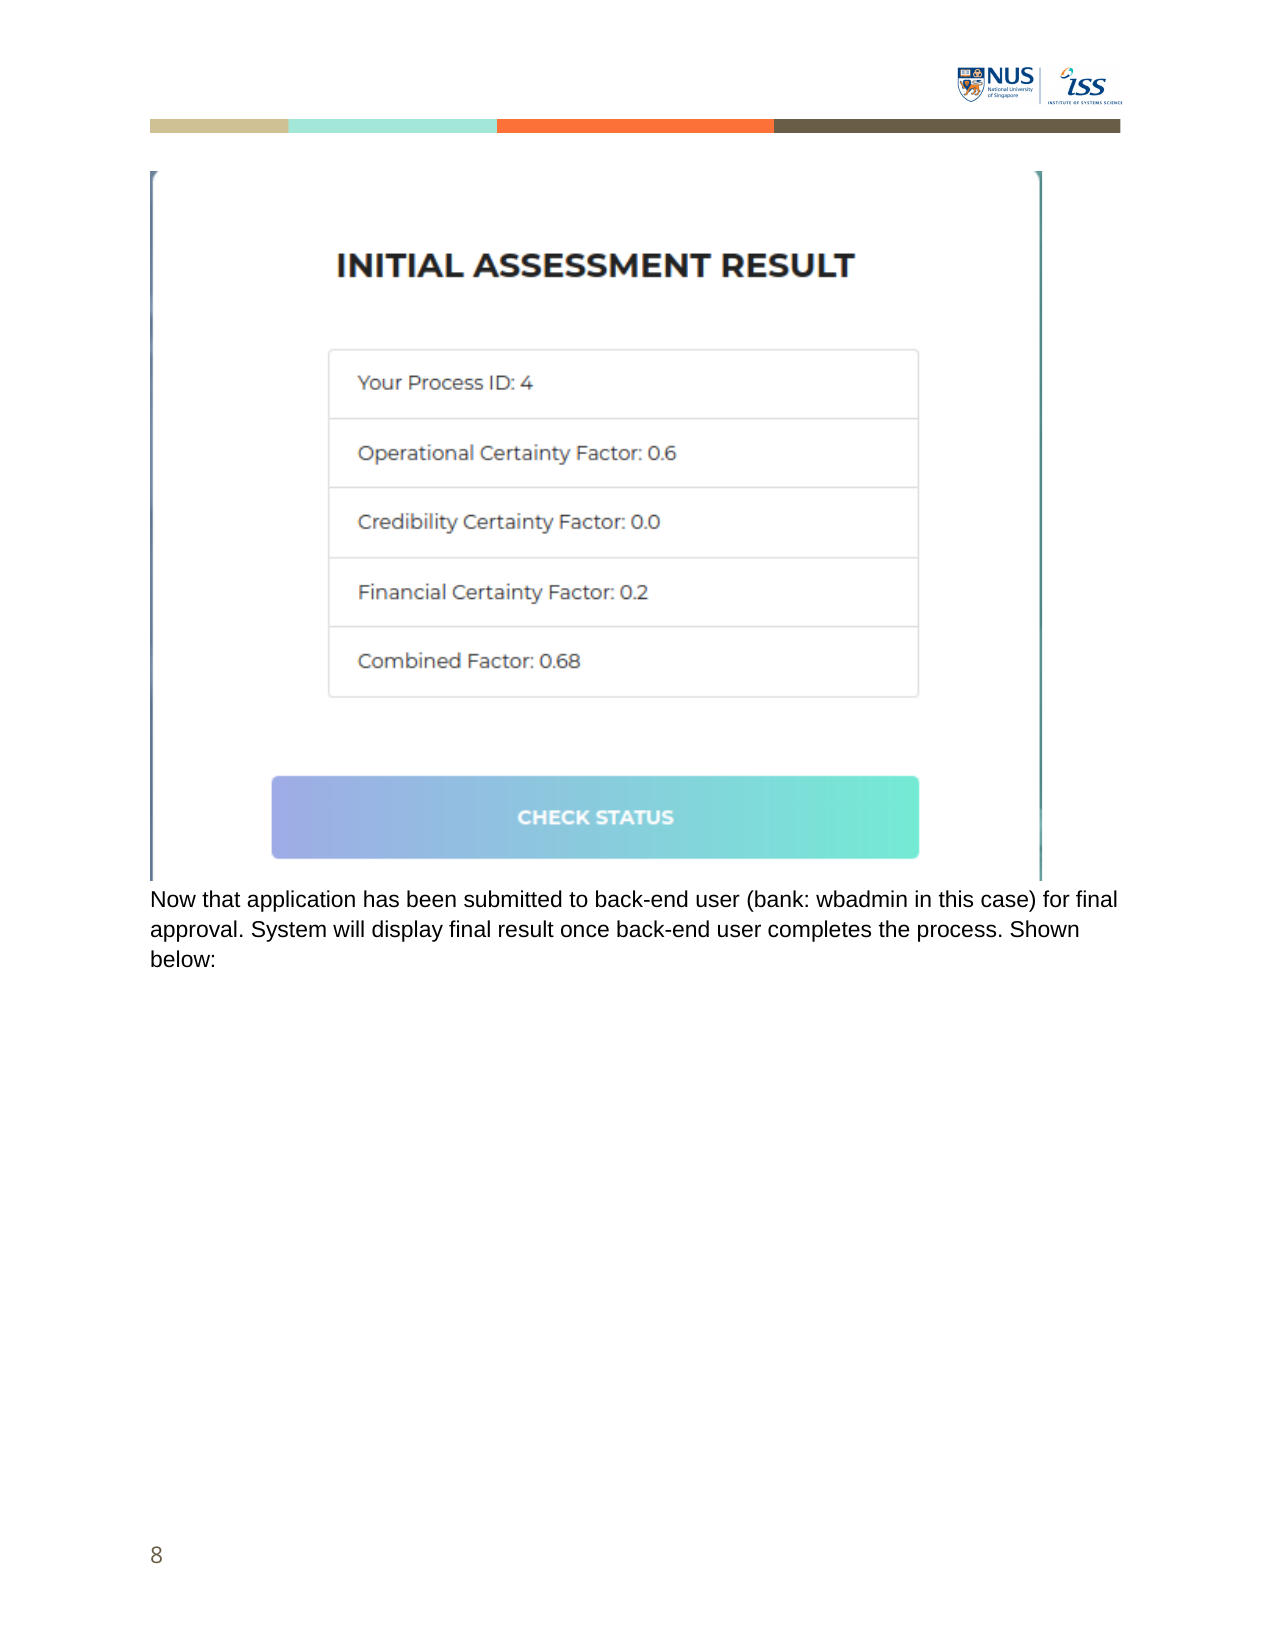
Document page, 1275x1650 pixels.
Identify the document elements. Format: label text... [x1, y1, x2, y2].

picture [150, 119, 1121, 133]
picture [956, 62, 1125, 107]
picture [150, 171, 1043, 881]
text Now that application has been submitted to back-end user (bank: wbadmin in this case) for final approval. System will display final result once back-end user completes the process. Shown below: [150, 886, 1125, 972]
